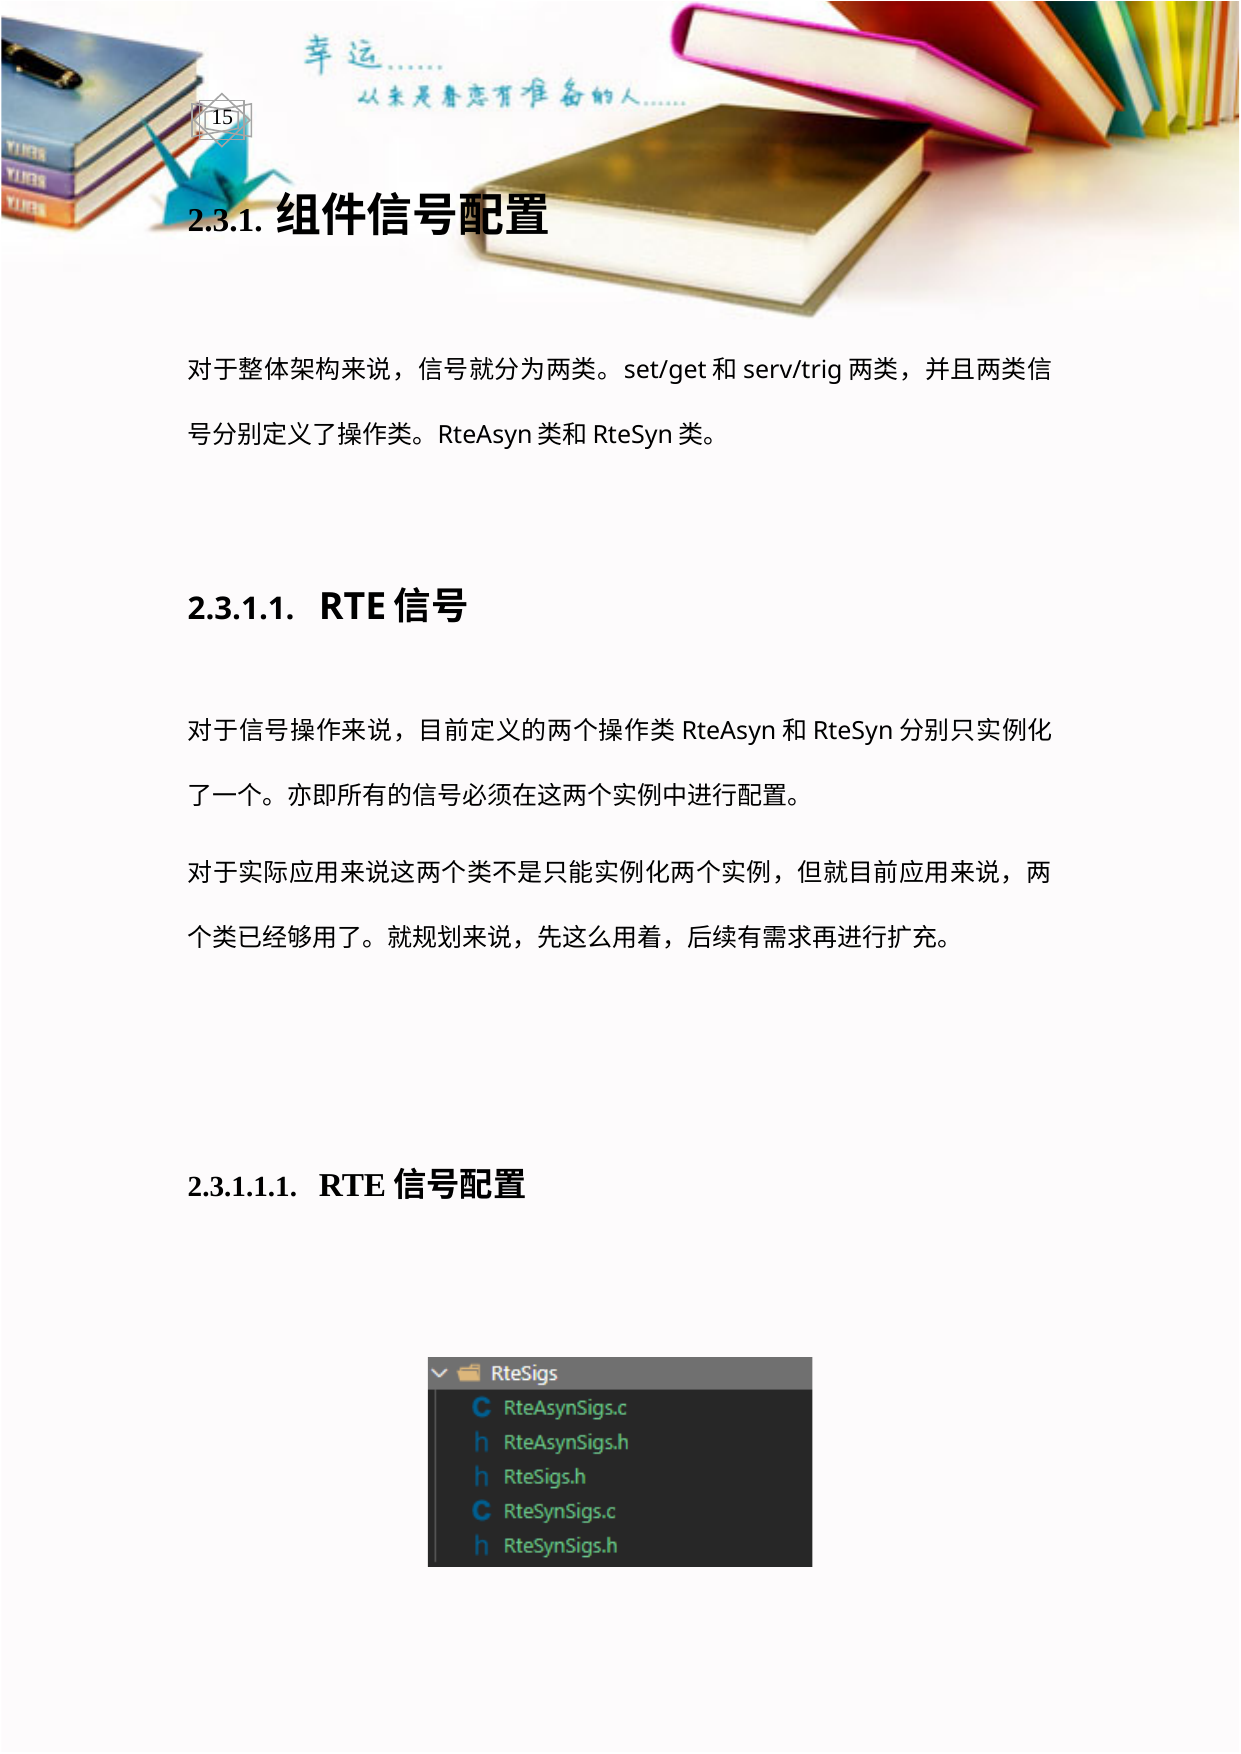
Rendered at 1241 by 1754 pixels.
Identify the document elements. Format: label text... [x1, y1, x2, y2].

subtitle RTE信号 [187, 571, 1053, 636]
subtitle RTE信号配置 [187, 1150, 1053, 1215]
text 对于整体架构来说，信号就分为两类。set/get和serv/trig两类，并且两类信号分别定义了操作类。RteAsyn类和RteSyn类。 [187, 335, 1053, 465]
text 对于信号操作来说，目前定义的两个操作类RteAsyn和RteSyn分别只实例化了一个。亦即所有的信号必须在这两个实例中进行配置。 [187, 696, 1053, 826]
subtitle 组件信号配置 [187, 162, 1053, 260]
text 对于实际应用来说这两个类不是只能实例化两个实例，但就目前应用来说，两个类已经够用了。就规划来说，先这么用着，后续有需求再进行扩充。 [187, 838, 1053, 968]
picture [1, 1, 1240, 1752]
